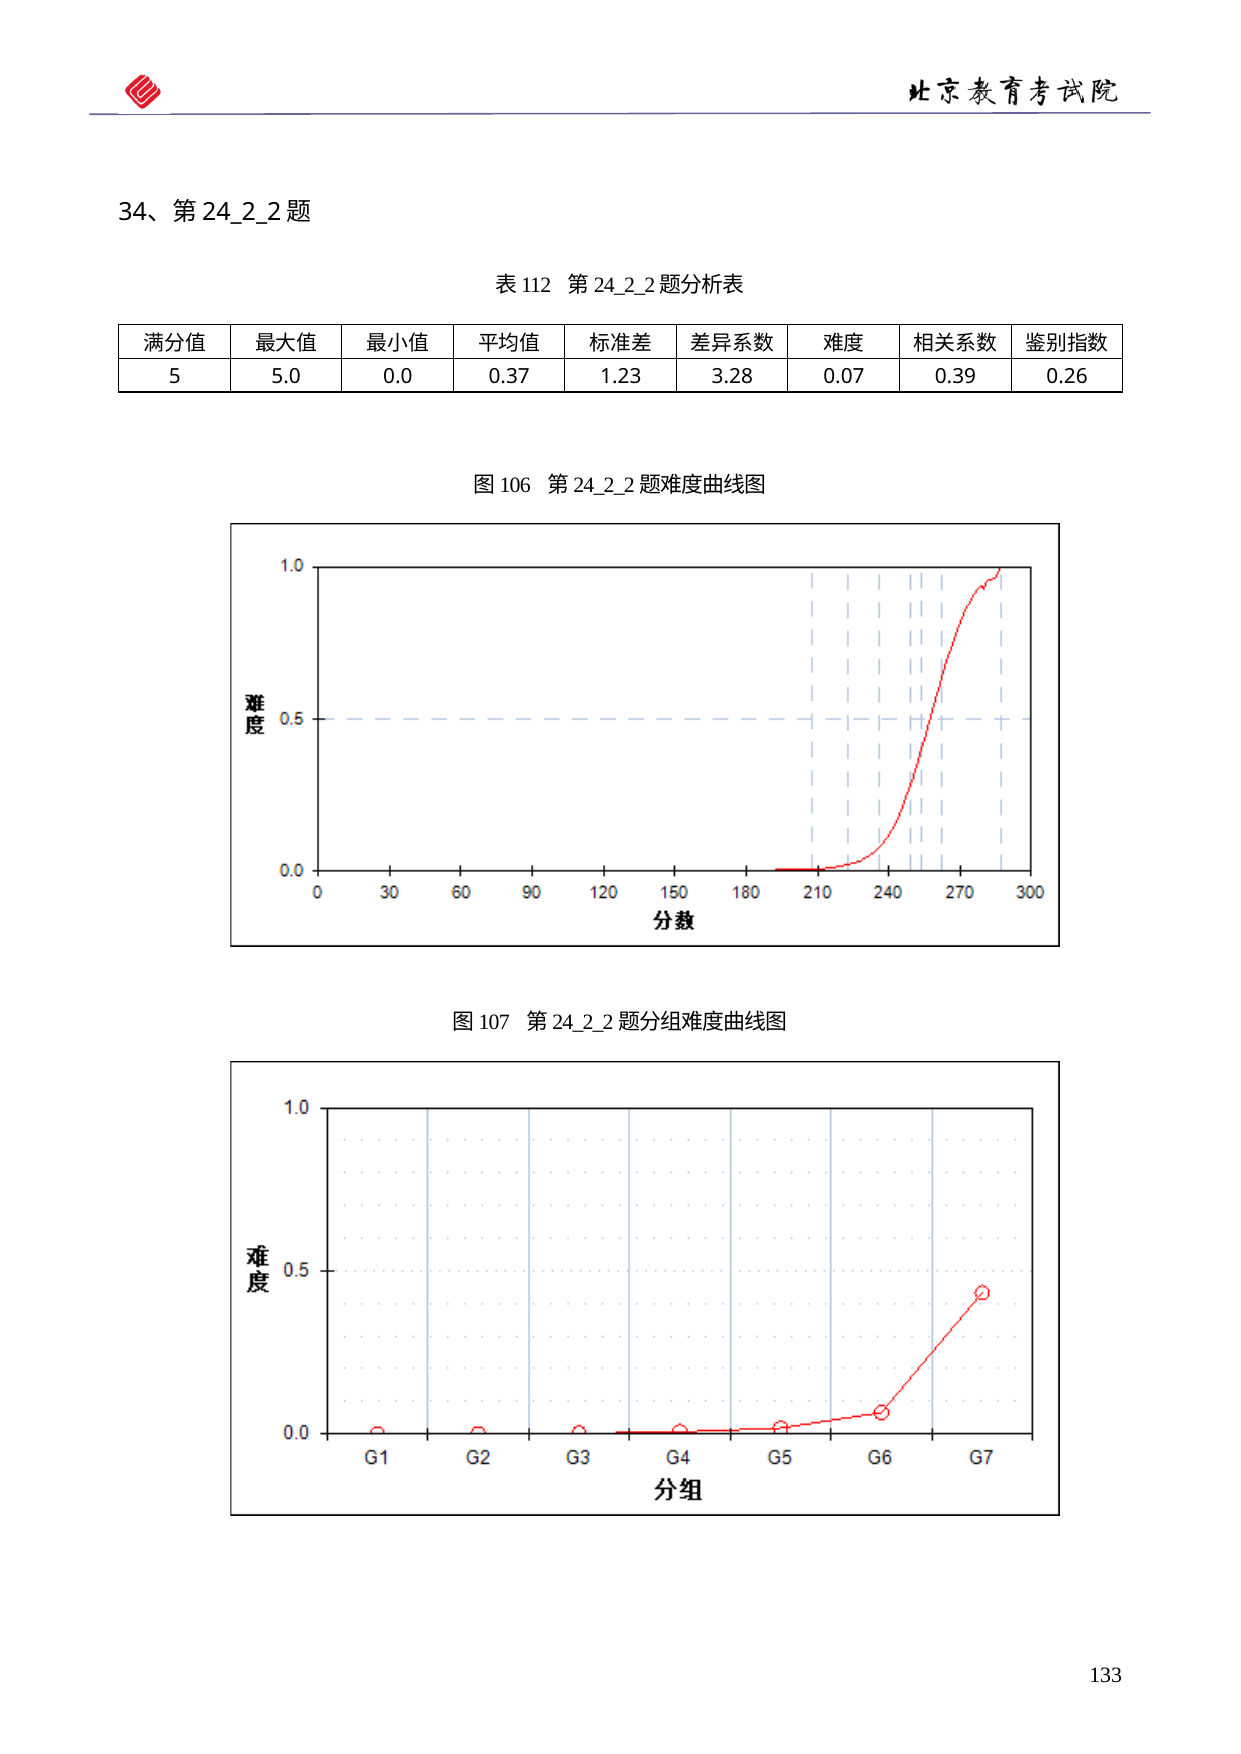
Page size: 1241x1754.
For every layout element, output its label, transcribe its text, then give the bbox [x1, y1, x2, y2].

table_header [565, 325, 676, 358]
picture [230, 523, 1060, 947]
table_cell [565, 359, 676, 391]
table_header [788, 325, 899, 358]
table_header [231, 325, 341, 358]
picture [230, 1061, 1060, 1516]
text 图 106 第24_2_2题难度曲线图 [118, 466, 1122, 499]
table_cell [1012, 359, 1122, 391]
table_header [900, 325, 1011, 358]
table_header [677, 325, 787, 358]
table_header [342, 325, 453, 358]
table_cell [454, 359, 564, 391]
picture [118, 71, 170, 114]
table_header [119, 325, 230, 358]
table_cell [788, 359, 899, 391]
text 表 112 第24_2_2题分析表 [118, 267, 1122, 299]
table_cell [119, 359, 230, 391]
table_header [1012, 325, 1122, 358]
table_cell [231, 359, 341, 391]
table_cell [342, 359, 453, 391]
title 第24_2_2题 [118, 177, 1122, 242]
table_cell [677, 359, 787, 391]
picture [909, 71, 1123, 108]
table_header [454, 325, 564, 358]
text 图 107 第24_2_2题分组难度曲线图 [118, 1004, 1122, 1036]
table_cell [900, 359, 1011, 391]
